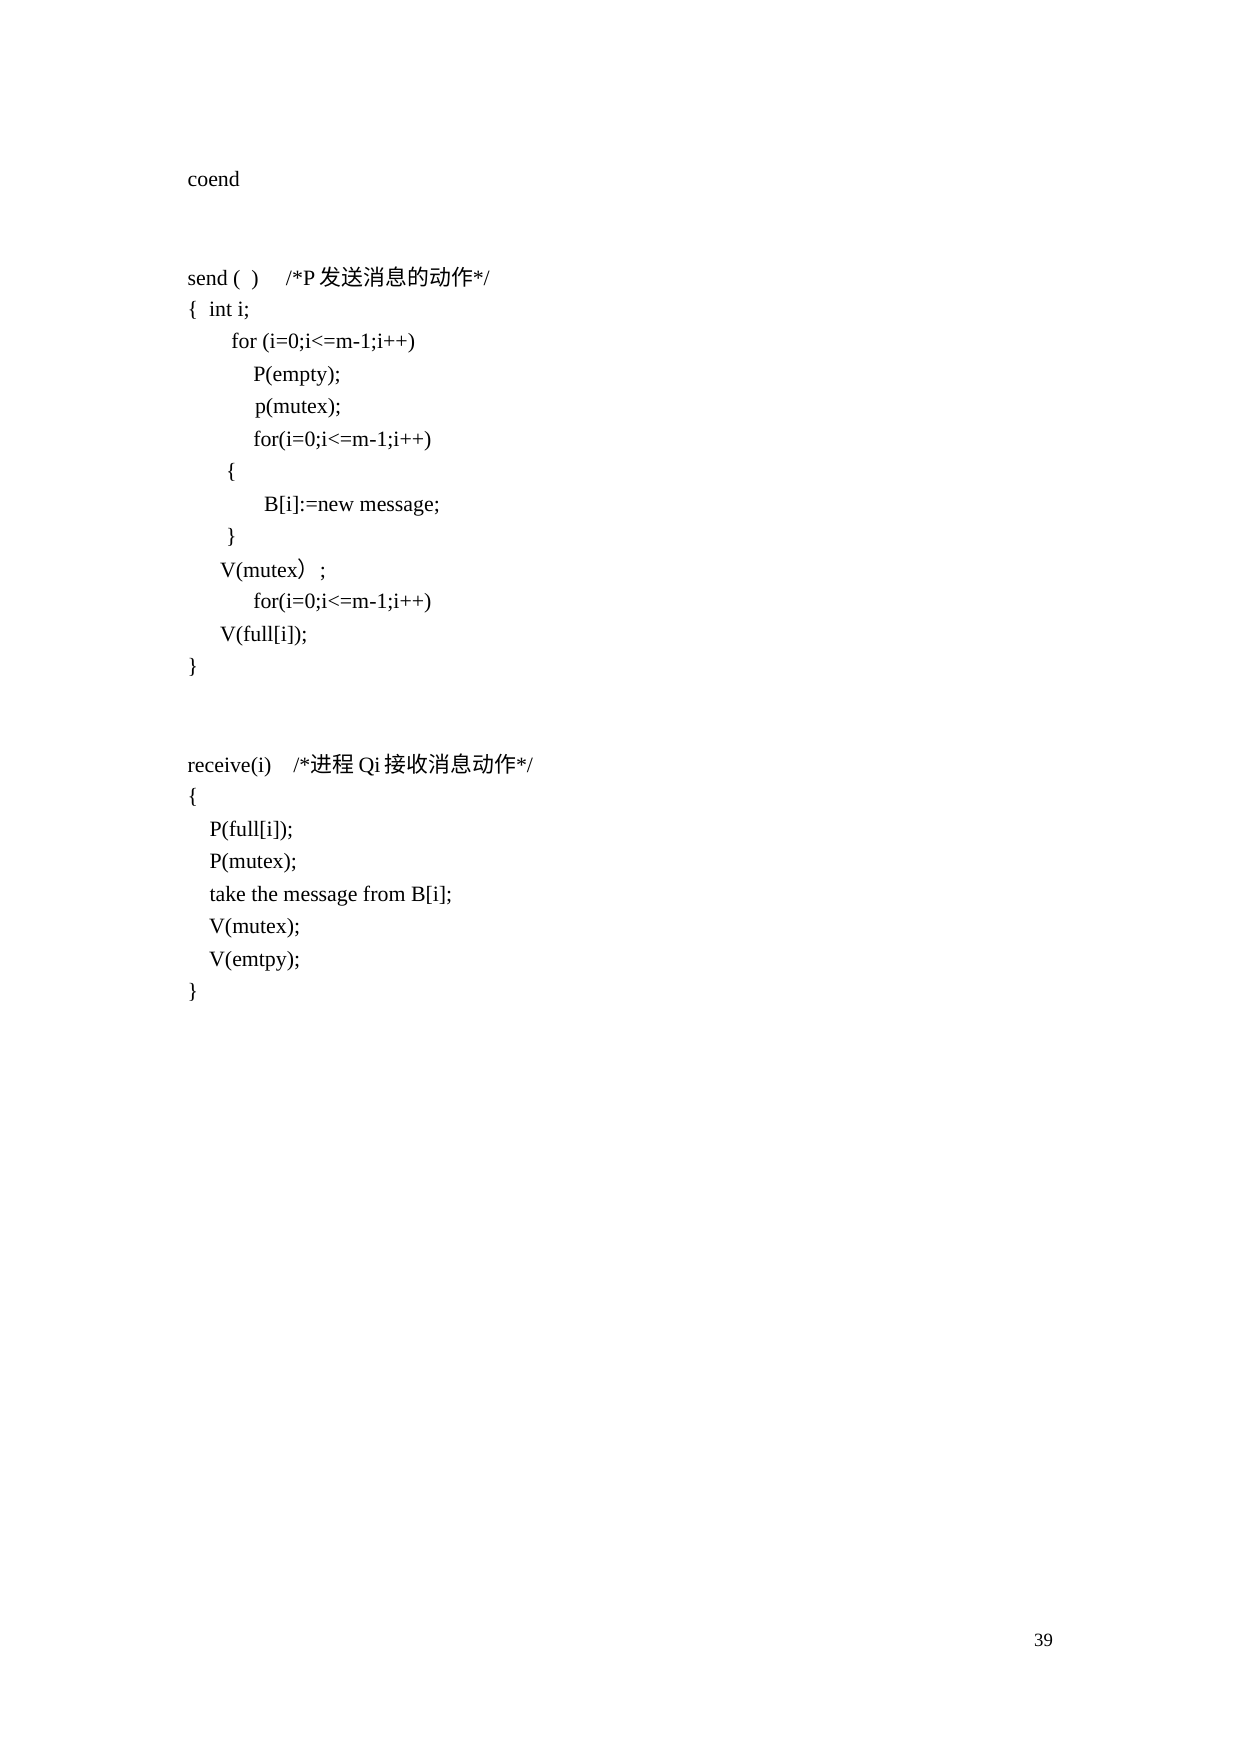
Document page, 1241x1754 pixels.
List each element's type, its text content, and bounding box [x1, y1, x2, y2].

text P(empty); [187, 357, 1053, 389]
text send ( ) /*P发送消息的动作*/ [187, 259, 1053, 292]
text for(i=0;i<=m-1;i++) [187, 584, 1053, 617]
text { [187, 454, 1053, 487]
text } [187, 974, 1053, 1007]
text } [187, 519, 1053, 552]
text coend [187, 162, 1053, 194]
text for (i=0;i<=m-1;i++) [187, 324, 1053, 357]
text for(i=0;i<=m-1;i++) [187, 422, 1053, 454]
text p(mutex); [187, 389, 1053, 422]
text P(mutex); [187, 844, 1053, 877]
text V(mutex）; [187, 552, 1053, 584]
text { [187, 779, 1053, 812]
text take the message from B[i]; [187, 877, 1053, 909]
text P(full[i]); [187, 812, 1053, 844]
text B[i]:=new message; [187, 487, 1053, 519]
text receive(i) /*进程Qi接收消息动作*/ [187, 747, 1053, 779]
text V(full[i]); [187, 617, 1053, 649]
text V(mutex); [187, 909, 1053, 942]
text } [187, 649, 1053, 682]
text V(emtpy); [187, 942, 1053, 974]
text { int i; [187, 292, 1053, 324]
